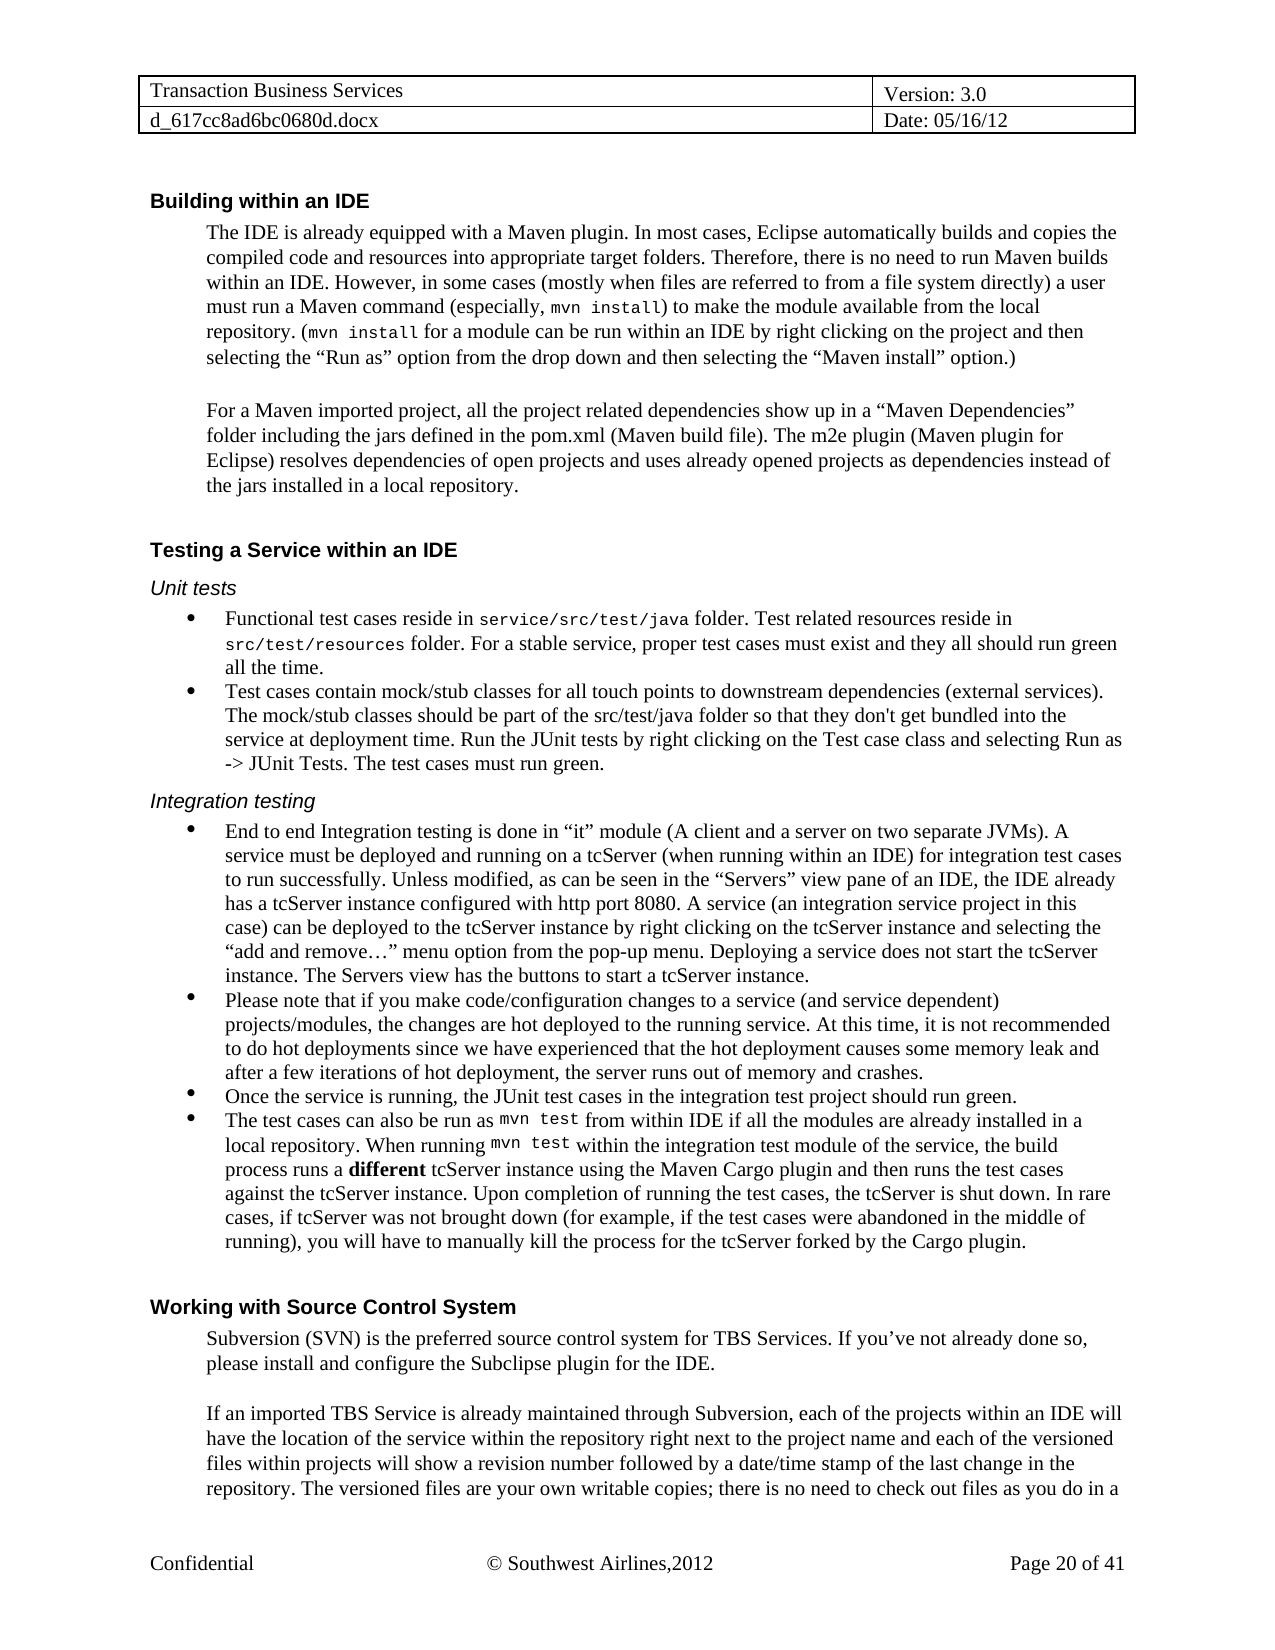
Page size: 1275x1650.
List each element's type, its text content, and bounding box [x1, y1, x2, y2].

list End to end Integration testing is done in “it” module (A client and a server on two separate JVMs). A service must be deployed and running on a tcServer (when running within an IDE) for integration test cases to run successfully. Unless modified, as can be seen in the “Servers” view pane of an IDE, the IDE already has a tcServer instance configured with http port 8080. A service (an integration service project in this case) can be deployed to the tcServer instance by right clicking on the tcServer instance and selecting the “add and remove…” menu option from the pop-up menu. Deploying a service does not start the tcServer instance. The Servers view has the buttons to start a tcServer instance. [187, 819, 1125, 987]
subtitle Integration testing [150, 788, 1125, 813]
subtitle Working with Source Control System [150, 1293, 1125, 1318]
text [206, 1400, 1125, 1500]
list Please note that if you make code/configuration changes to a service (and service dependent) projects/modules, the changes are hot deployed to the running service. At this time, it is not recommended to do hot deployments since we have experienced that the hot deployment causes some memory leak and after a few iterations of hot deployment, the server runs out of memory and crashes. [187, 987, 1125, 1084]
subtitle Testing a Service within an IDE [150, 537, 1125, 562]
list Functional test cases reside in service/src/test/java folder. Test related resources reside in src/test/resources folder. For a stable service, proper test cases must exist and they all should run green all the time. [187, 606, 1125, 679]
list The test cases can also be run as mvn test from within IDE if all the modules are already installed in a local repository. When running mvn test within the integration test module of the service, the build process runs a different tcServer instance using the Maven Cargo plugin and then runs the test cases against the tcServer instance. Upon completion of running the test cases, the tcServer is shut down. In rare cases, if tcServer was not brought down (for example, if the test cases were abandoned in the middle of running), you will have to manually kill the process for the tcServer forked by the Cargo plugin. [187, 1108, 1125, 1253]
text For a Maven imported project, all the project related dependencies show up in a “Maven Dependencies” folder including the jars defined in the pom.xml (Maven build file). The m2e plugin (Maven plugin for Eclipse) resolves dependencies of open projects and uses already opened projects as dependencies instead of the jars installed in a local repository. [206, 397, 1125, 497]
text The IDE is already equipped with a Maven plugin. In most cases, Eclipse automatically builds and copies the compiled code and resources into appropriate target folders. Therefore, there is no need to run Maven builds within an IDE. However, in some cases (mostly when files are referred to from a file system directly) a user must run a Maven command (especially, mvn install) to make the module available from the local repository. (mvn install for a module can be run within an IDE by right clicking on the project and then selecting the “Run as” option from the drop down and then selecting the “Maven install” option.) [206, 219, 1125, 369]
list Test cases contain mock/stub classes for all touch points to downstream dependencies (external services). The mock/stub classes should be part of the src/test/java folder so that they don't get bundled into the service at deployment time. Run the JUnit tests by right clicking on the Test case class and selecting Run as -> JUnit Tests. The test cases must run green. [187, 679, 1125, 775]
subtitle Unit tests [150, 575, 1125, 600]
subtitle Building within an IDE [150, 187, 1125, 212]
list Once the service is running, the JUnit test cases in the integration test project should run green. [187, 1084, 1125, 1108]
text Subversion (SVN) is the preferred source control system for TBS Services. If you’ve not already done so, please install and configure the Subclipse plugin for the IDE. [206, 1325, 1125, 1375]
